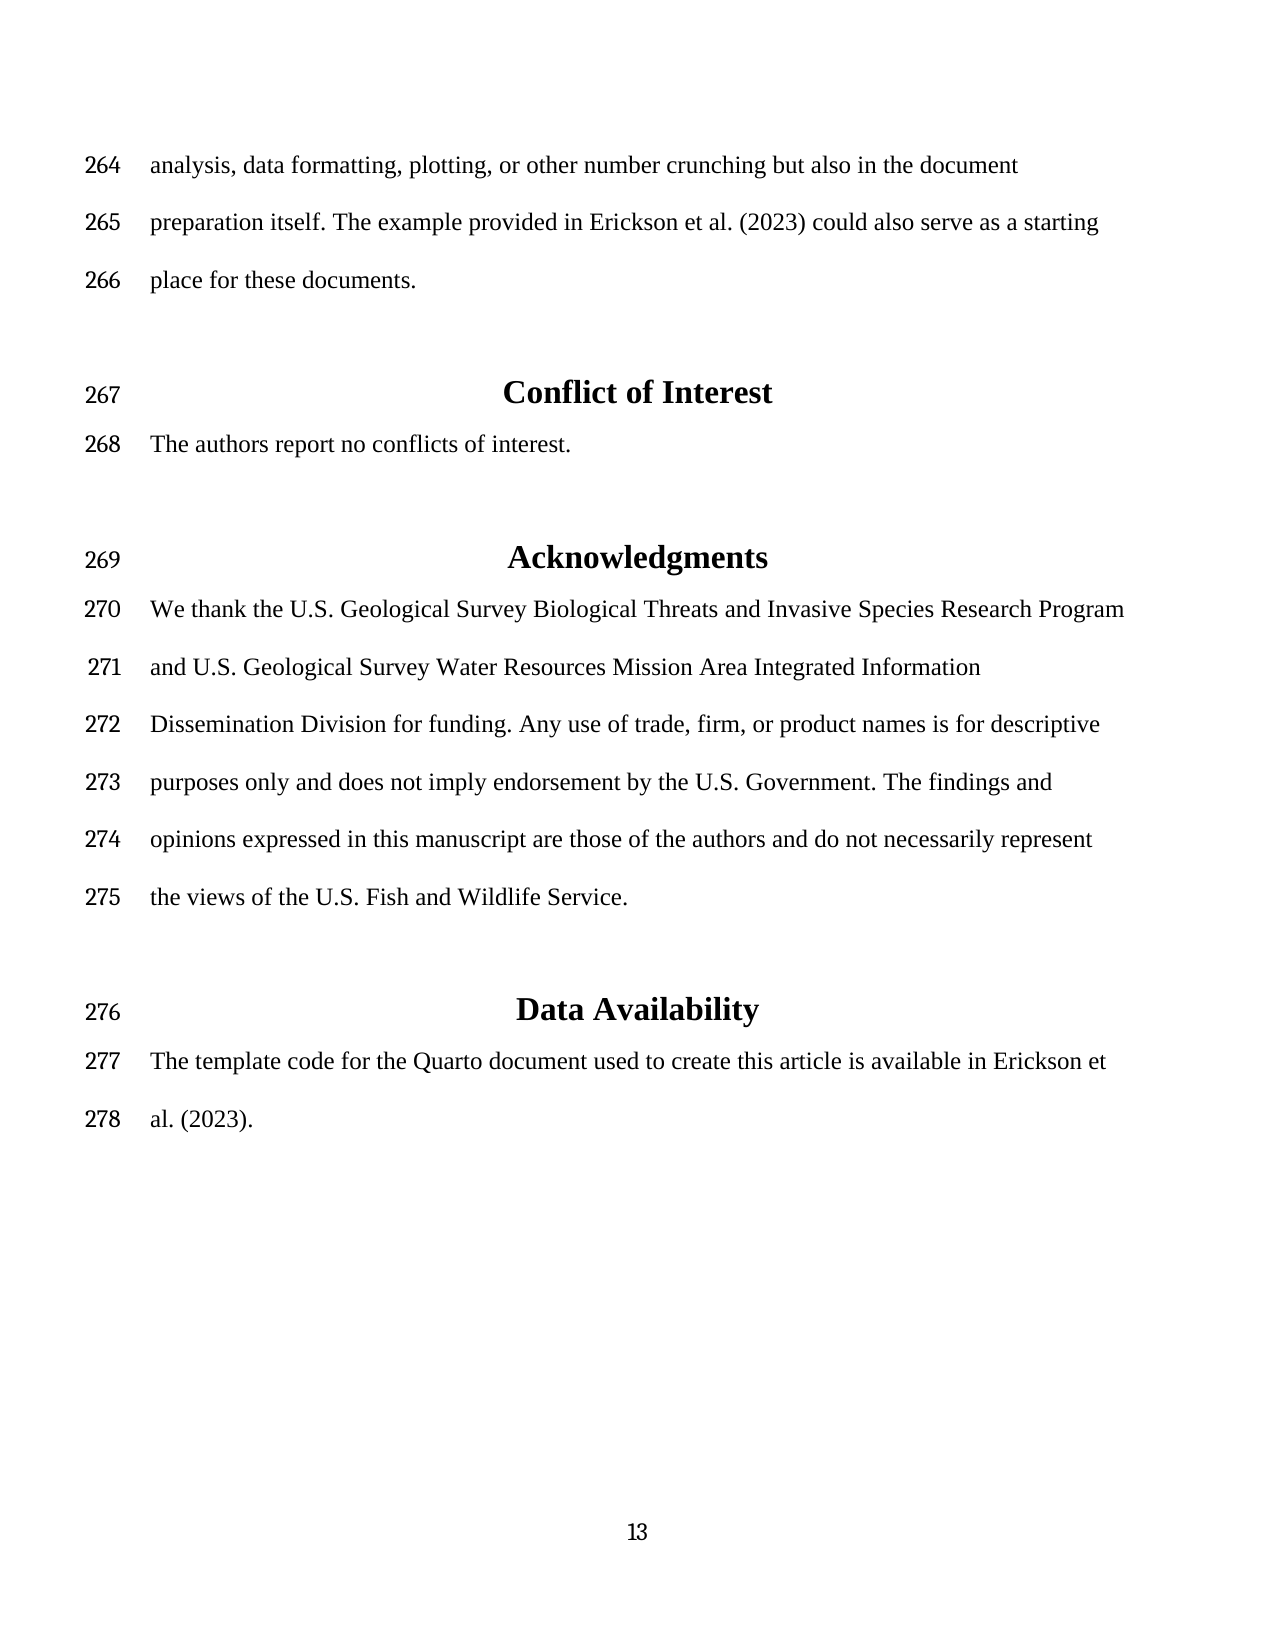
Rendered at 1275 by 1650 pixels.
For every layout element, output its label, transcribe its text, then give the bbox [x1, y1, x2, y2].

subtitle Data Availability [150, 989, 1125, 1027]
text The template code for the Quarto document used to create this article is available in Erickson et al. (2023). [150, 1046, 1125, 1132]
subtitle Conflict of Interest [150, 372, 1125, 411]
text The authors report no conflicts of interest. [150, 429, 1125, 458]
text We thank the U.S. Geological Survey Biological Threats and Invasive Species Research Program and U.S. Geological Survey Water Resources Mission Area Integrated Information Dissemination Division for funding. Any use of trade, firm, or product names is for descriptive purposes only and does not imply endorsement by the U.S. Government. The findings and opinions expressed in this manuscript are those of the authors and do not necessarily represent the views of the U.S. Fish and Wildlife Service. [150, 594, 1125, 910]
subtitle Acknowledgments [150, 537, 1125, 575]
